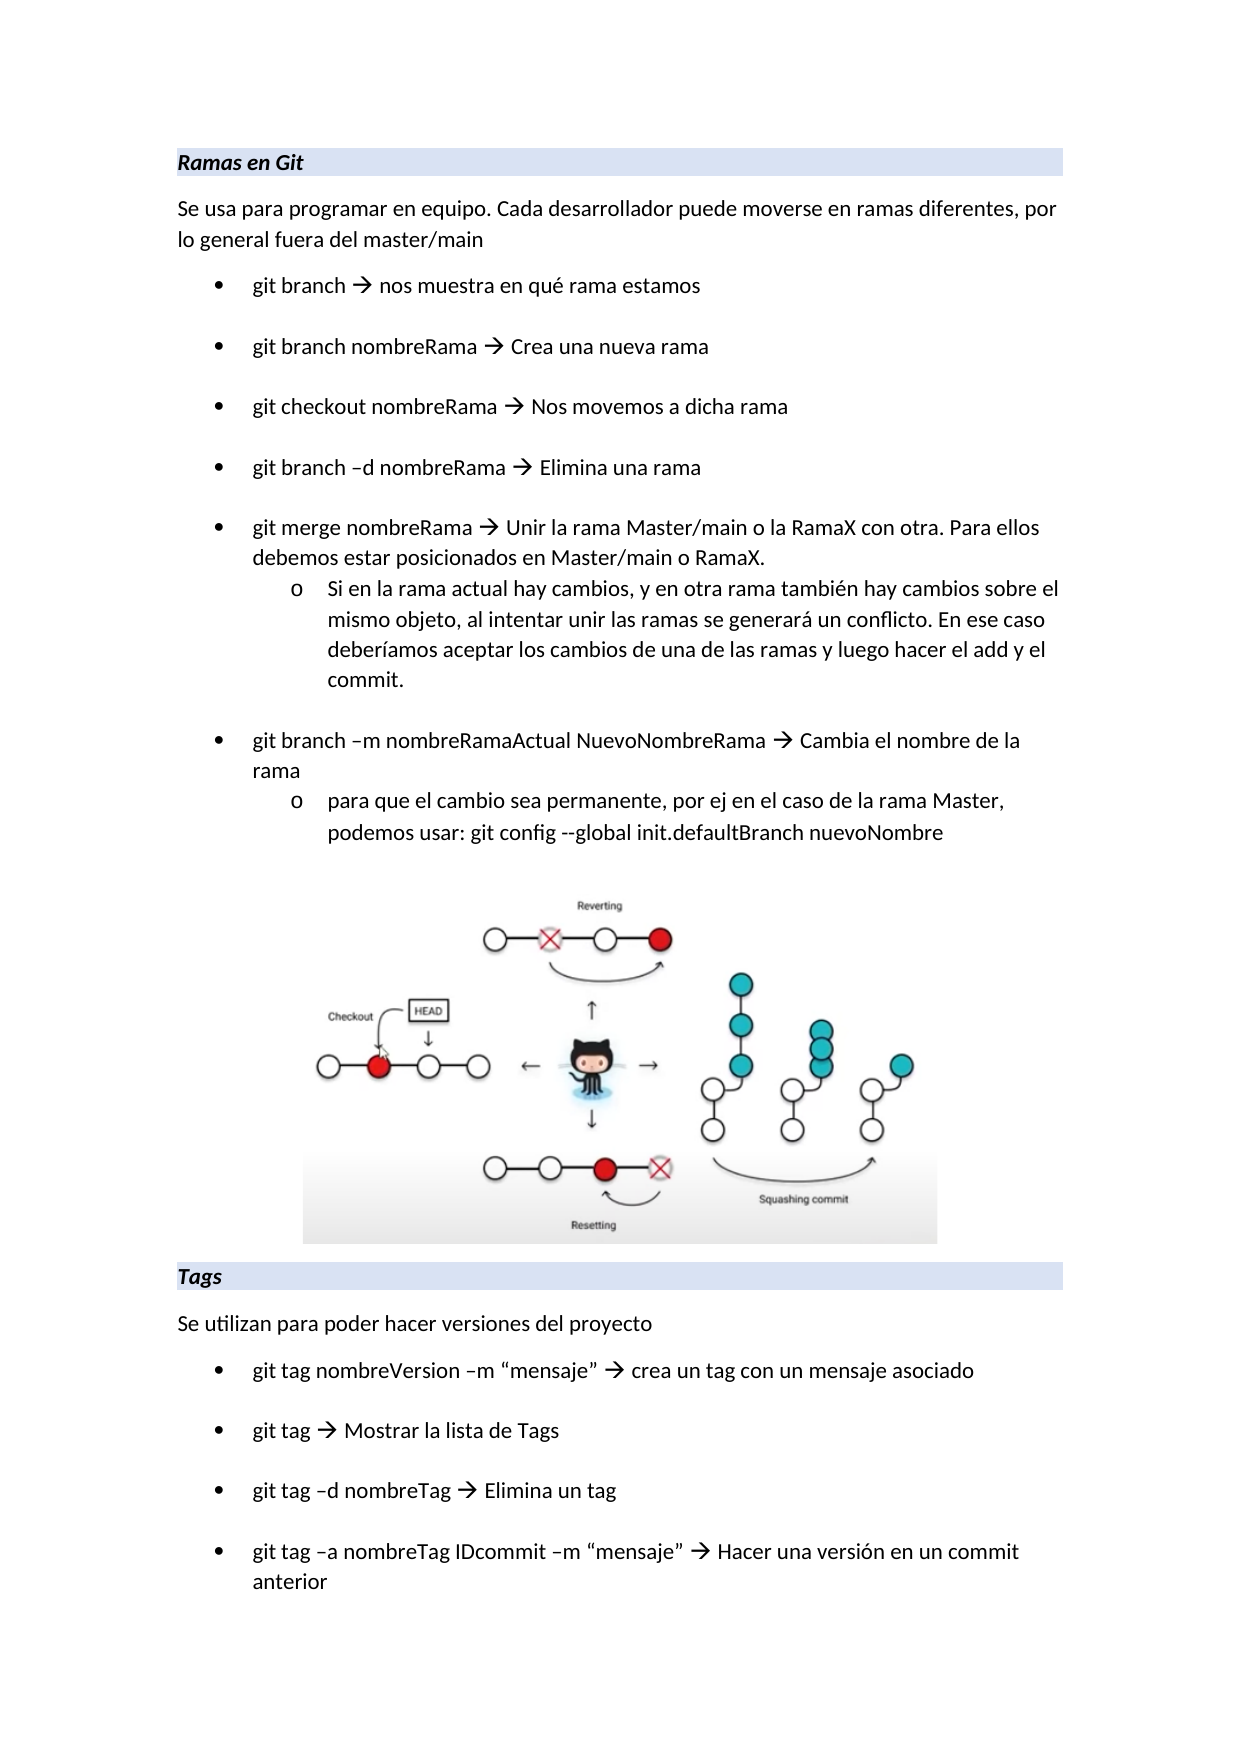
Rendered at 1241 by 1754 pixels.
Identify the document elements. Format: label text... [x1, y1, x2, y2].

text Se utilizan para poder hacer versiones del proyecto [177, 1309, 1063, 1337]
text Se usa para programar en equipo. Cada desarrollador puede moverse en ramas diferentes, por lo general fuera del master/main [177, 194, 1063, 253]
list Si en la rama actual hay cambios, y en otra rama también hay cambios sobre el mismo objeto, al intentar unir las ramas se generará un conflicto. En ese caso deberíamos aceptar los cambios de una de las ramas y luego hacer el add y el commit. [290, 574, 1063, 693]
picture [302, 894, 938, 1244]
list git branch –d nombreRama Elimina una rama [215, 453, 1063, 481]
list git checkout nombreRama Nos movemos a dicha rama [215, 392, 1063, 420]
list git branch nombreRama Crea una nueva rama [215, 332, 1063, 360]
list git tag –a nombreTag IDcommit –m “mensaje” Hacer una versión en un commit anterior [215, 1537, 1063, 1595]
list git branch nos muestra en qué rama estamos [215, 272, 1063, 299]
text Ramas en Git [177, 148, 1063, 176]
list git tag –d nombreTag Elimina un tag [215, 1477, 1063, 1504]
list git tag nombreVersion –m “mensaje” crea un tag con un mensaje asociado [215, 1356, 1063, 1384]
text Tags [177, 1262, 1063, 1290]
list git tag Mostrar la lista de Tags [215, 1416, 1063, 1444]
list git branch –m nombreRamaActual NuevoNombreRama Cambia el nombre de la rama [215, 726, 1063, 784]
list para que el cambio sea permanente, por ej en el caso de la rama Master, podemos usar: git config --global init.defaultBranch nuevoNombre [290, 786, 1063, 846]
list git merge nombreRama Unir la rama Master/main o la RamaX con otra. Para ellos debemos estar posicionados en Master/main o RamaX. [215, 513, 1063, 571]
